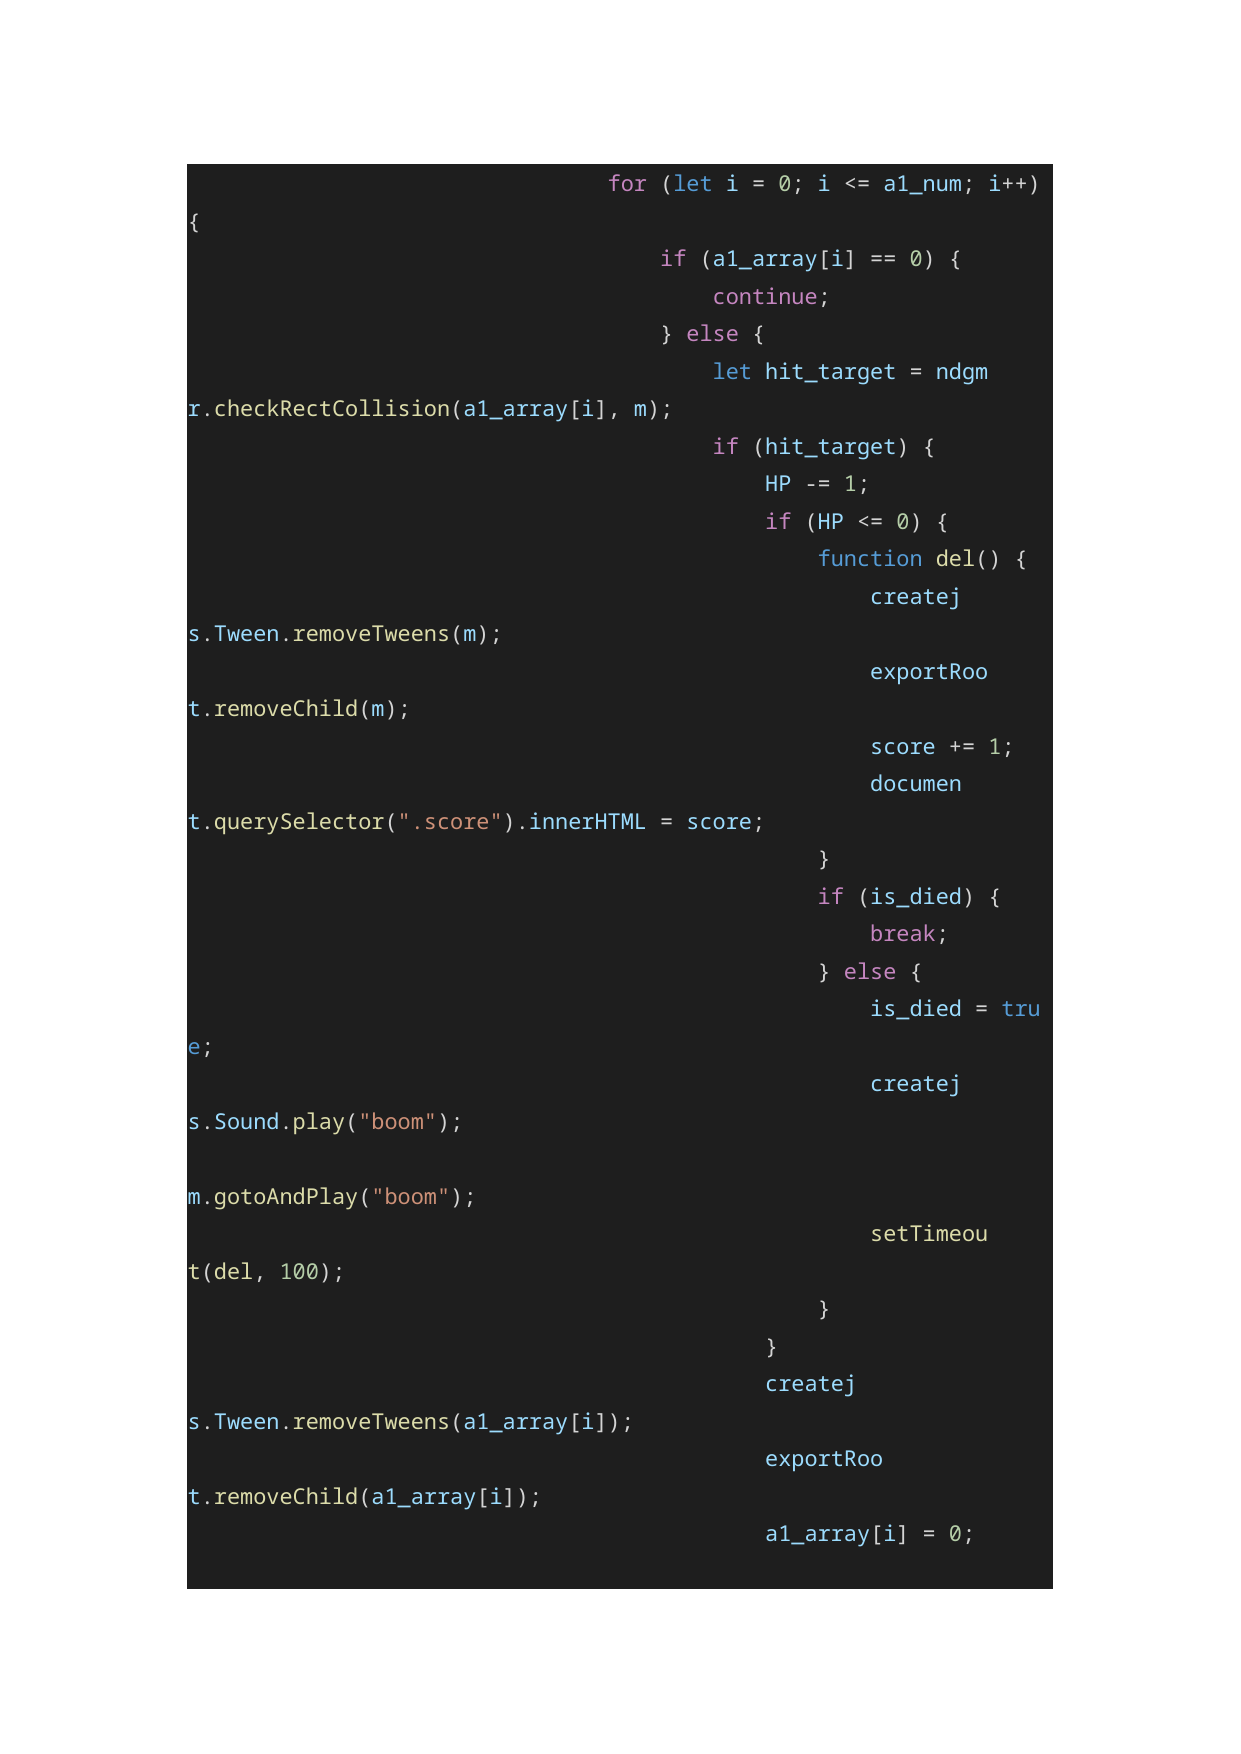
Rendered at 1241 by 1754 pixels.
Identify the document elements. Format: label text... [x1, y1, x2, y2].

text createjs.Sound.play("boom"); [187, 1064, 1053, 1139]
text if (hit_target) { [187, 427, 1053, 464]
text document.querySelector(".score").innerHTML = score; [187, 764, 1053, 839]
text continue; [187, 277, 1053, 314]
text exportRoot.removeChild(m); [187, 652, 1053, 727]
text setTimeout(del, 100); [187, 1214, 1053, 1289]
text a1_array[i] = 0; [187, 1514, 1053, 1552]
text if (a1_array[i] == 0) { [187, 239, 1053, 277]
text } else { [187, 314, 1053, 352]
text } [187, 839, 1053, 877]
text exportRoot.removeChild(a1_array[i]); [187, 1439, 1053, 1514]
text if (is_died) { [187, 877, 1053, 914]
text createjs.Tween.removeTweens(a1_array[i]); [187, 1364, 1053, 1439]
text if (HP <= 0) { [187, 502, 1053, 539]
text } else { [187, 952, 1053, 989]
text m.gotoAndPlay("boom"); [187, 1139, 1053, 1214]
text createjs.Tween.removeTweens(m); [187, 577, 1053, 652]
text HP -= 1; [187, 464, 1053, 502]
text } [187, 1289, 1053, 1327]
text score += 1; [187, 727, 1053, 764]
text for (let i = 0; i <= a1_num; i++) { [187, 164, 1053, 239]
text } [187, 1327, 1053, 1364]
text break; [187, 914, 1053, 952]
text let hit_target = ndgmr.checkRectCollision(a1_array[i], m); [187, 352, 1053, 427]
text function del() { [187, 539, 1053, 577]
text is_died = true; [187, 989, 1053, 1064]
